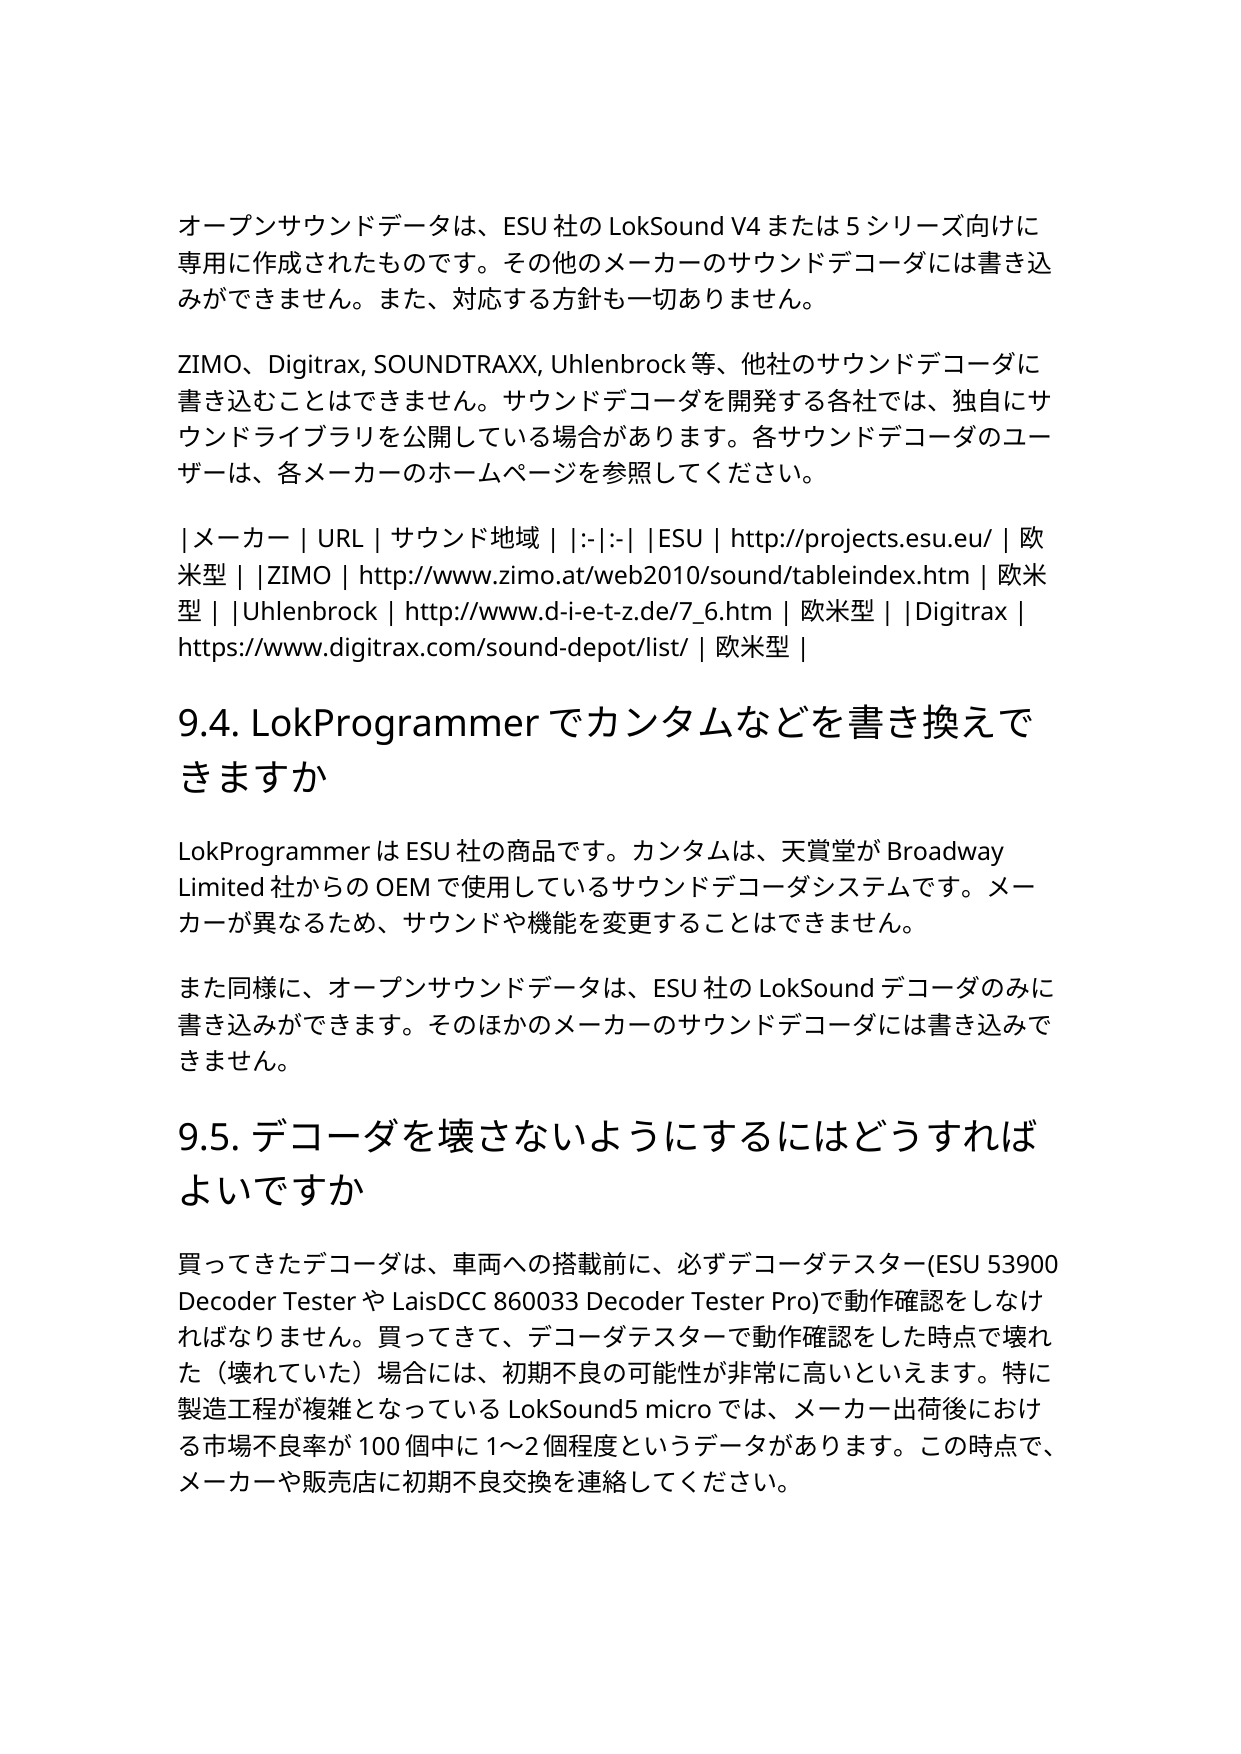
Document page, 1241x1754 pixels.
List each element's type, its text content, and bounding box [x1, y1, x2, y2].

text また同様に、オープンサウンドデータは、ESU社のLokSoundデコーダのみに書き込みができます。そのほかのメーカーのサウンドデコーダには書き込みできません。 [177, 969, 1063, 1078]
subtitle 9.5. デコーダを壊さないようにするにはどうすればよいですか [177, 1107, 1063, 1216]
text ZIMO、Digitrax, SOUNDTRAXX, Uhlenbrock等、他社のサウンドデコーダに書き込むことはできません。サウンドデコーダを開発する各社では、独自にサウンドライブラリを公開している場合があります。各サウンドデコーダのユーザーは、各メーカーのホームページを参照してください。 [177, 345, 1063, 490]
text 買ってきたデコーダは、車両への搭載前に、必ずデコーダテスター(ESU 53900 Decoder TesterやLaisDCC 860033 Decoder Tester Pro)で動作確認をしなければなりません。買ってきて、デコーダテスターで動作確認をした時点で壊れた（壊れていた）場合には、初期不良の可能性が非常に高いといえます。特に製造工程が複雑となっているLokSound5 microでは、メーカー出荷後における市場不良率が100個中に1～2個程度というデータがあります。この時点で、メーカーや販売店に初期不良交換を連絡してください。 [177, 1245, 1063, 1498]
text LokProgrammerはESU社の商品です。カンタムは、天賞堂がBroadway Limited社からのOEMで使用しているサウンドデコーダシステムです。メーカーが異なるため、サウンドや機能を変更することはできません。 [177, 831, 1063, 940]
subtitle 9.4. LokProgrammerでカンタムなどを書き換えできますか [177, 693, 1063, 802]
text |メーカー | URL | サウンド地域 | |:-|:-| |ESU | http://projects.esu.eu/ | 欧米型 | |ZIMO | http://www.zimo.at/web2010/sound/tableindex.htm | 欧米型 | |Uhlenbrock | http://www.d-i-e-t-z.de/7_6.htm | 欧米型 | |Digitrax | https://www.digitrax.com/sound-depot/list/ | 欧米型 | [177, 519, 1063, 664]
text オープンサウンドデータは、ESU社のLokSound V4または5シリーズ向けに専用に作成されたものです。その他のメーカーのサウンドデコーダには書き込みができません。また、対応する方針も一切ありません。 [177, 207, 1063, 316]
